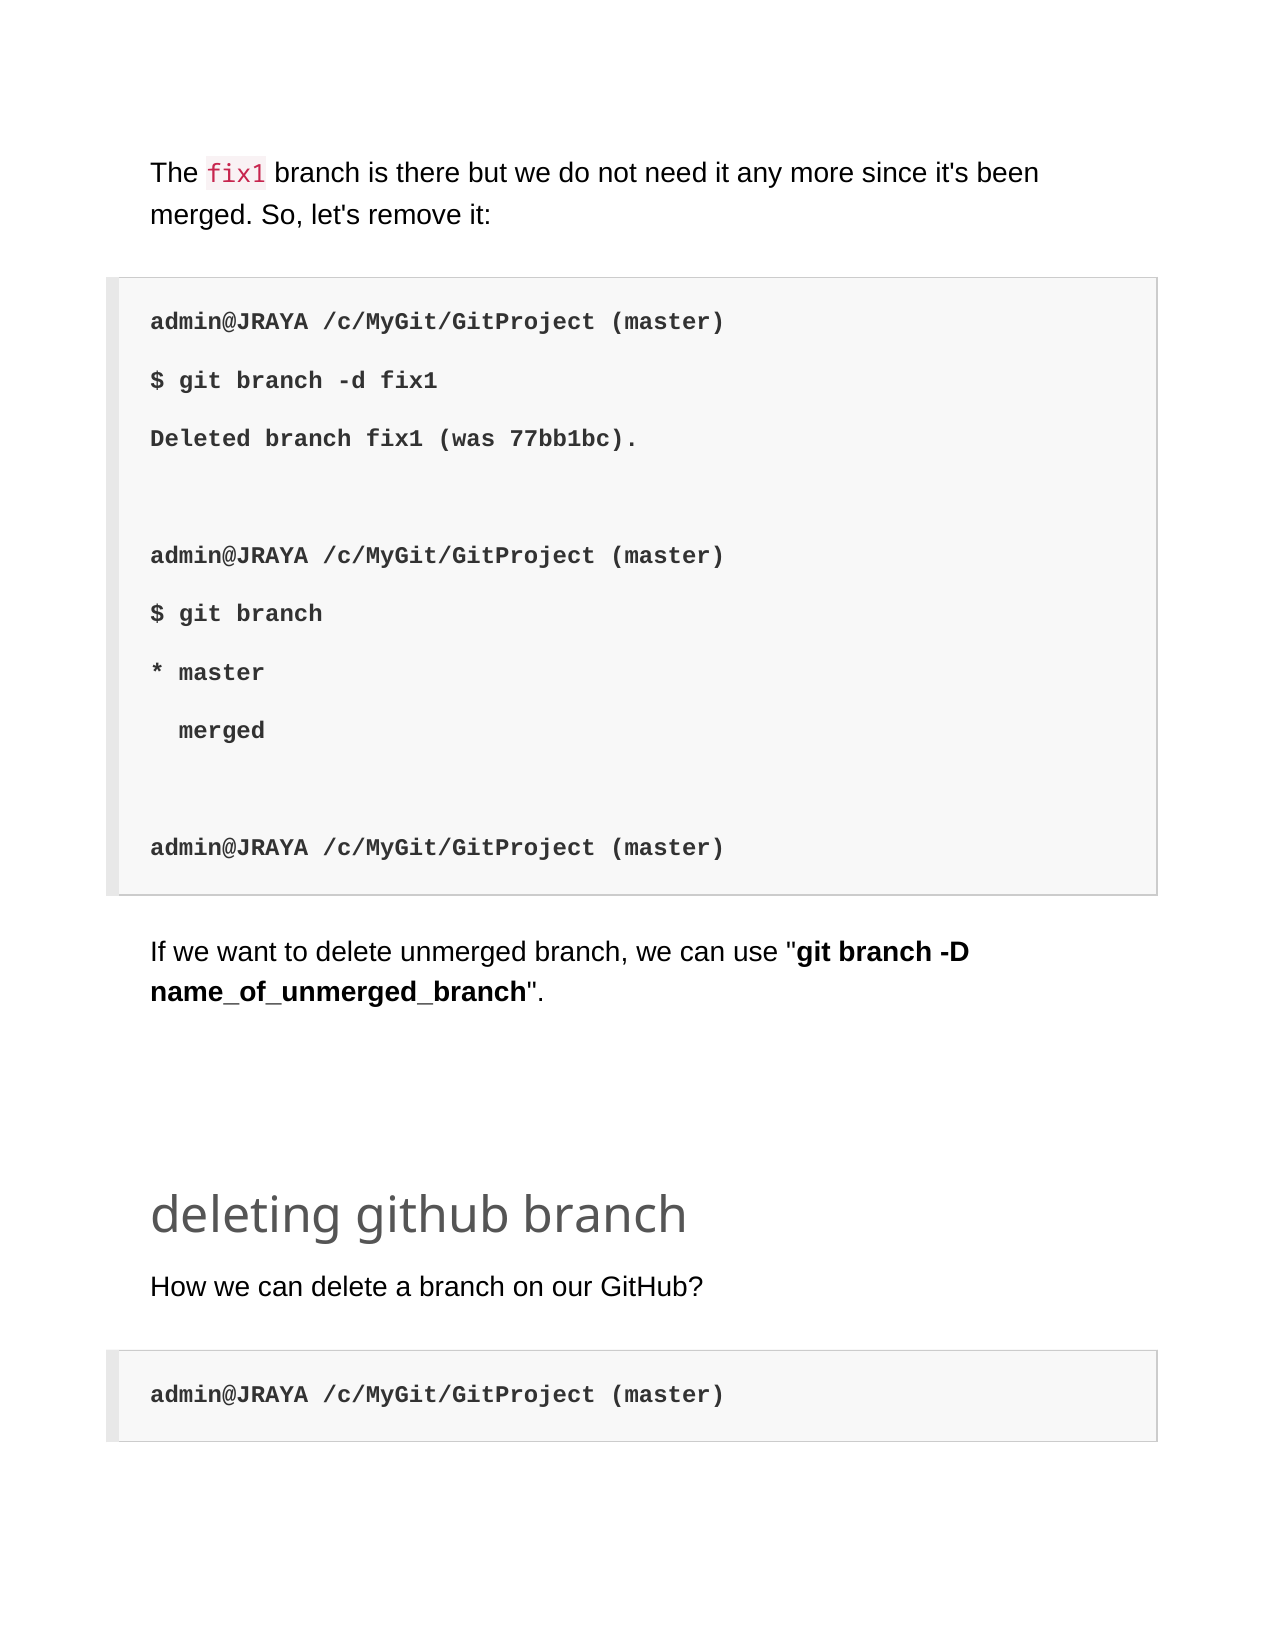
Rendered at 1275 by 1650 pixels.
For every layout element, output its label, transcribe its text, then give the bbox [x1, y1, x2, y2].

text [119, 278, 1156, 335]
text admin@JRAYA /c/MyGit/GitProject (master) [119, 511, 1156, 569]
text $ git branch [119, 569, 1156, 627]
text If we want to delete unmerged branch, we can use "git branch -D name_of_unmerged_branch". [150, 927, 1125, 1007]
text Deleted branch fix1 (was 77bb1bc). [119, 394, 1156, 452]
text merged [119, 686, 1156, 744]
text deleting github branch [150, 1179, 1125, 1247]
text The fix1 branch is there but we do not need it any more since it's been merged. So, let's remove it: [150, 150, 1125, 230]
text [119, 1351, 1156, 1441]
text admin@JRAYA /c/MyGit/GitProject (master) [119, 803, 1156, 894]
text * master [119, 627, 1156, 686]
text $ git branch -d fix1 [119, 335, 1156, 394]
text How we can delete a branch on our GitHub? [150, 1263, 1125, 1303]
